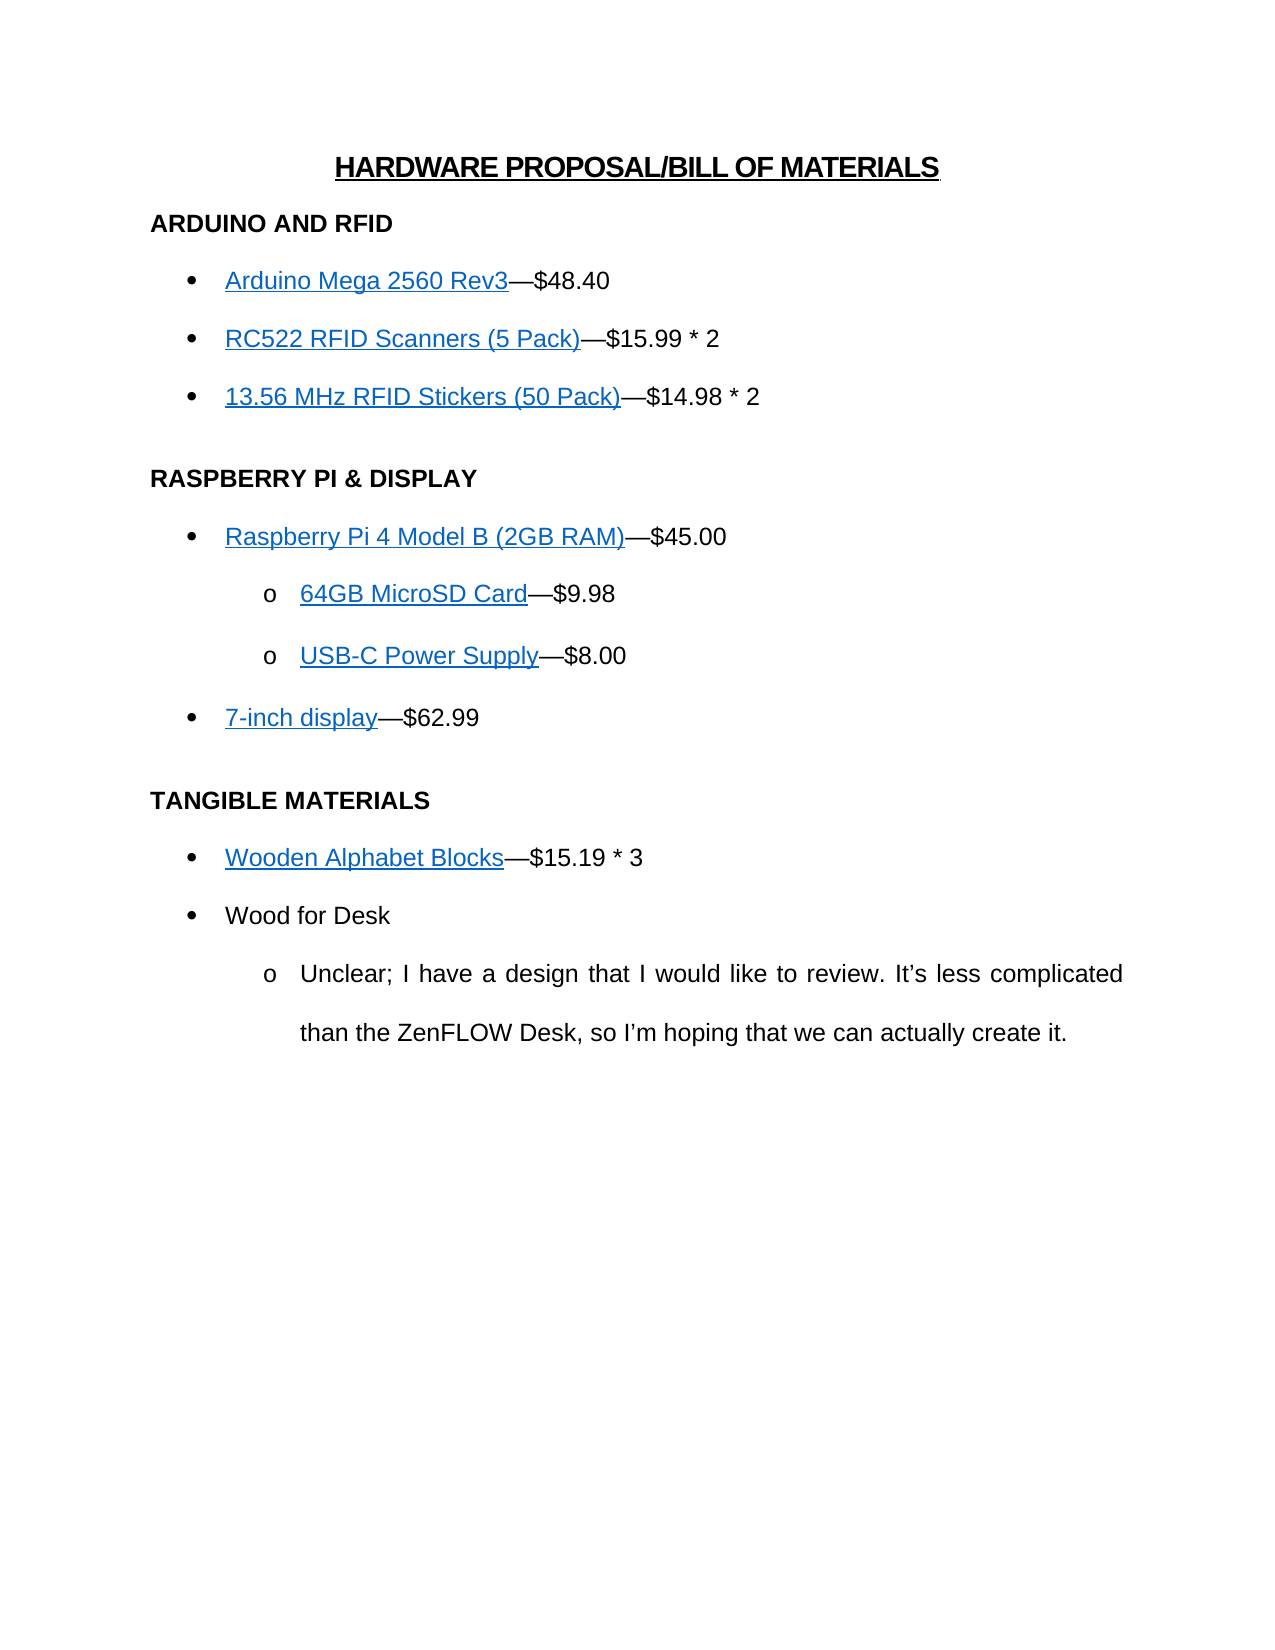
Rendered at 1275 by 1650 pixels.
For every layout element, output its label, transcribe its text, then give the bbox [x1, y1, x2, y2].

title HARDWARE PROPOSAL/BILL OF MATERIALS [150, 150, 1125, 183]
subtitle RASPBERRY PI & DISPLAY [150, 464, 1125, 493]
list RC522 RFID Scanners (5 Pack)—$15.99 * 2 [187, 324, 1125, 353]
list 7-inch display—$62.99 [187, 703, 1125, 732]
list Raspberry Pi 4 Model B (2GB RAM)—$45.00 [187, 522, 1125, 551]
list Wooden Alphabet Blocks—$15.19 * 3 [187, 843, 1125, 872]
list Unclear; I have a design that I would like to review. It’s less complicated than the ZenFLOW Desk, so I’m hoping that we can actually create it. [262, 959, 1125, 1047]
list 13.56 MHz RFID Stickers (50 Pack)—$14.98 * 2 [187, 381, 1125, 410]
list Wood for Desk [187, 901, 1125, 930]
list USB-C Power Supply—$8.00 [262, 641, 1125, 672]
subtitle TANGIBLE MATERIALS [150, 786, 1125, 814]
subtitle ARDUINO AND RFID [150, 208, 1125, 237]
list Arduino Mega 2560 Rev3—$48.40 [187, 266, 1125, 295]
list 64GB MicroSD Card—$9.98 [262, 579, 1125, 610]
